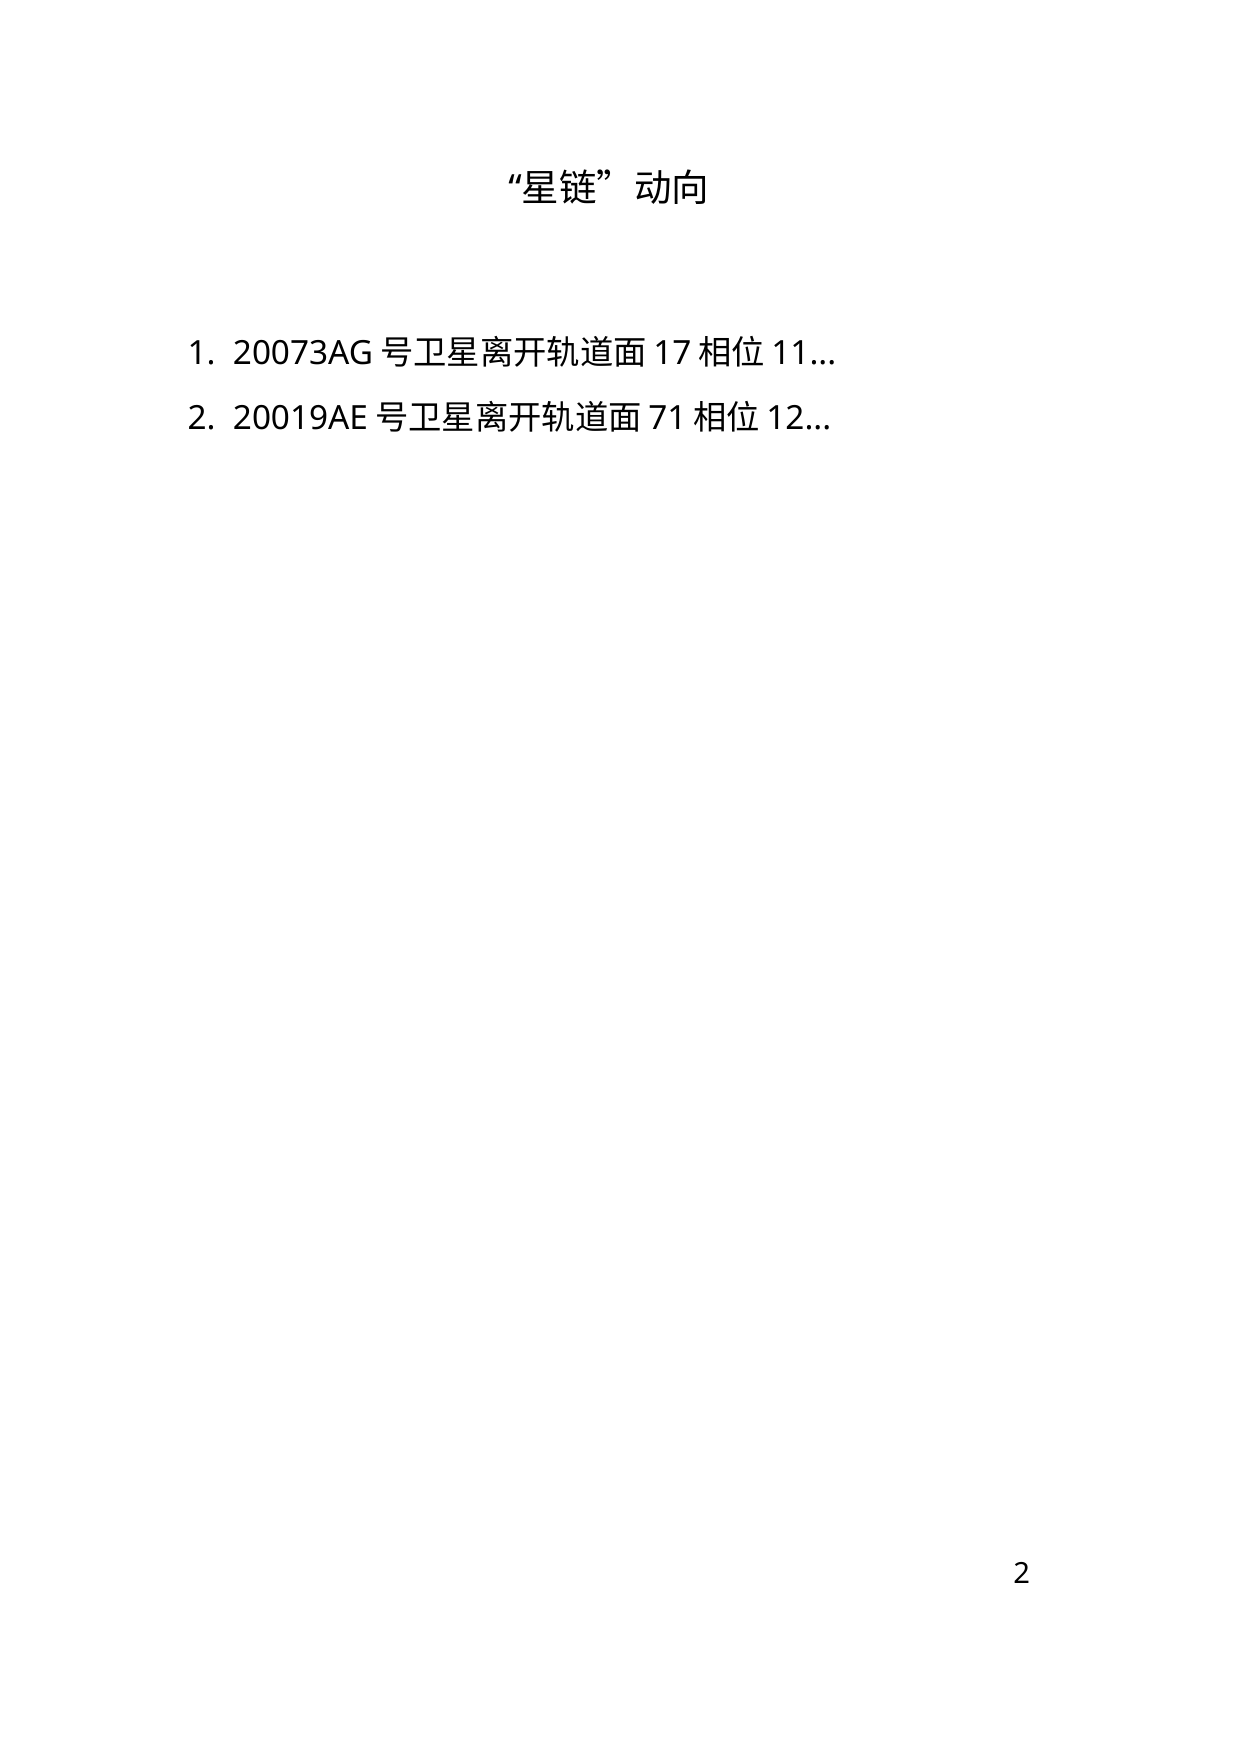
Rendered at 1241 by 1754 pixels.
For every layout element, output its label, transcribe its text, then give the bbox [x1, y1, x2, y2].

text 1. 20073AG号卫星离开轨道面17相位11... 2. 20019AE号卫星离开轨道面71相位12... [187, 317, 1053, 512]
text “星链”动向 [187, 152, 1029, 217]
